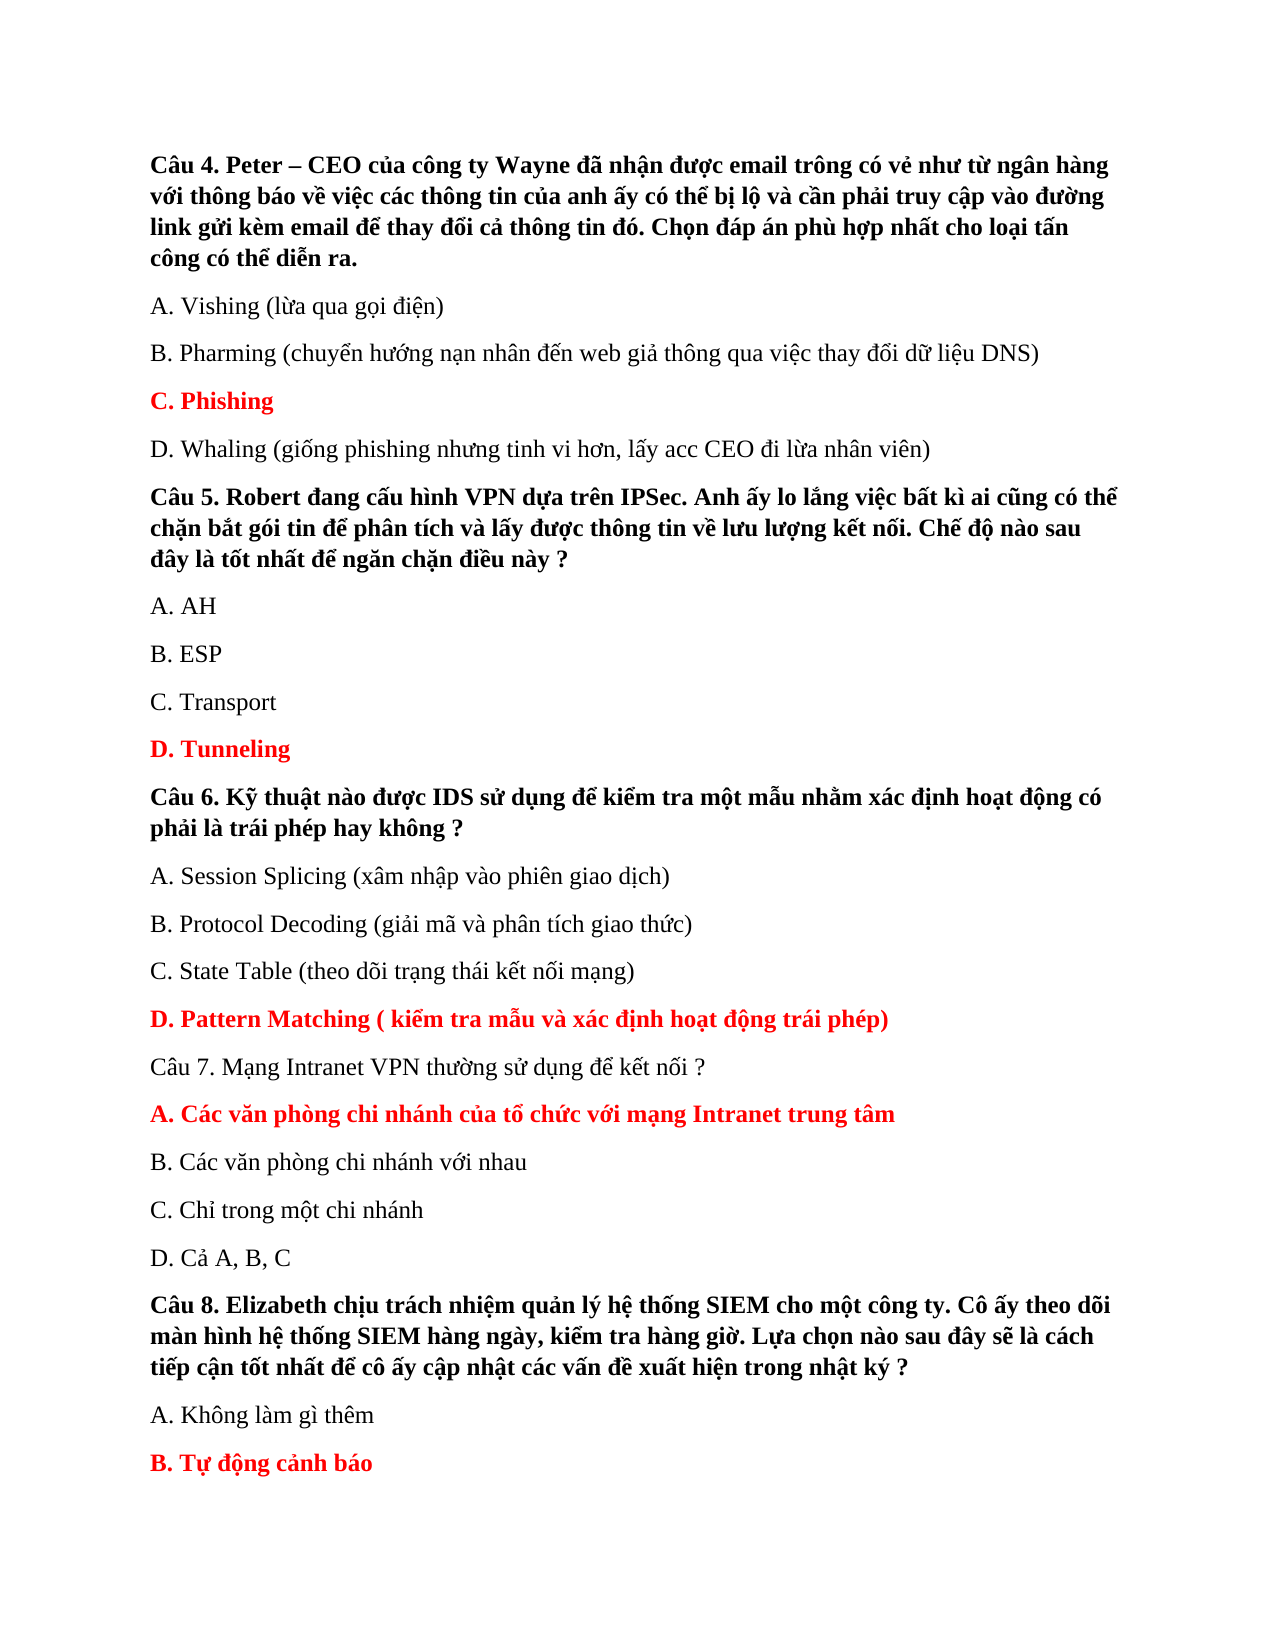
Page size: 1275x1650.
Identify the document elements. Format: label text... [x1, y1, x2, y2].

text D. Cả A, B, C [150, 1243, 1125, 1271]
text A. AH [150, 591, 1125, 620]
text A. Session Splicing (xâm nhập vào phiên giao dịch) [150, 861, 1125, 890]
text Câu 7. Mạng Intranet VPN thường sử dụng để kết nối ? [150, 1052, 1125, 1081]
text B. ESP [150, 639, 1125, 668]
text C. Chỉ trong một chi nhánh [150, 1195, 1125, 1224]
text B. Pharming (chuyển hướng nạn nhân đến web giả thông qua việc thay đổi dữ liệu DNS) [150, 338, 1125, 367]
text A. Vishing (lừa qua gọi điện) [150, 291, 1125, 319]
text D. Pattern Matching ( kiểm tra mẫu và xác định hoạt động trái phép) [150, 1004, 1125, 1033]
text C. State Table (theo dõi trạng thái kết nối mạng) [150, 956, 1125, 985]
text A. Không làm gì thêm [150, 1400, 1125, 1429]
text A. Các văn phòng chi nhánh của tổ chức với mạng Intranet trung tâm [150, 1099, 1125, 1128]
text Câu 5. Robert đang cấu hình VPN dựa trên IPSec. Anh ấy lo lắng việc bất kì ai cũng có thể chặn bắt gói tin để phân tích và lấy được thông tin về lưu lượng kết nối. Chế độ nào sau đây là tốt nhất để ngăn chặn điều này ? [150, 482, 1125, 572]
text Câu 4. Peter – CEO của công ty Wayne đã nhận được email trông có vẻ như từ ngân hàng với thông báo về việc các thông tin của anh ấy có thể bị lộ và cần phải truy cập vào đường link gửi kèm email để thay đổi cả thông tin đó. Chọn đáp án phù hợp nhất cho loại tấn công có thể diễn ra. [150, 150, 1125, 272]
text B. Các văn phòng chi nhánh với nhau [150, 1147, 1125, 1176]
text B. Tự động cảnh báo [150, 1448, 1125, 1477]
text C. Transport [150, 687, 1125, 716]
text D. Whaling (giống phishing nhưng tinh vi hơn, lấy acc CEO đi lừa nhân viên) [150, 434, 1125, 463]
text Câu 6. Kỹ thuật nào được IDS sử dụng để kiểm tra một mẫu nhằm xác định hoạt động có phải là trái phép hay không ? [150, 782, 1125, 842]
text Câu 8. Elizabeth chịu trách nhiệm quản lý hệ thống SIEM cho một công ty. Cô ấy theo dõi màn hình hệ thống SIEM hàng ngày, kiểm tra hàng giờ. Lựa chọn nào sau đây sẽ là cách tiếp cận tốt nhất để cô ấy cập nhật các vấn đề xuất hiện trong nhật ký ? [150, 1290, 1125, 1381]
text B. Protocol Decoding (giải mã và phân tích giao thức) [150, 909, 1125, 937]
text C. Phishing [150, 386, 1125, 415]
text D. Tunneling [150, 734, 1125, 763]
